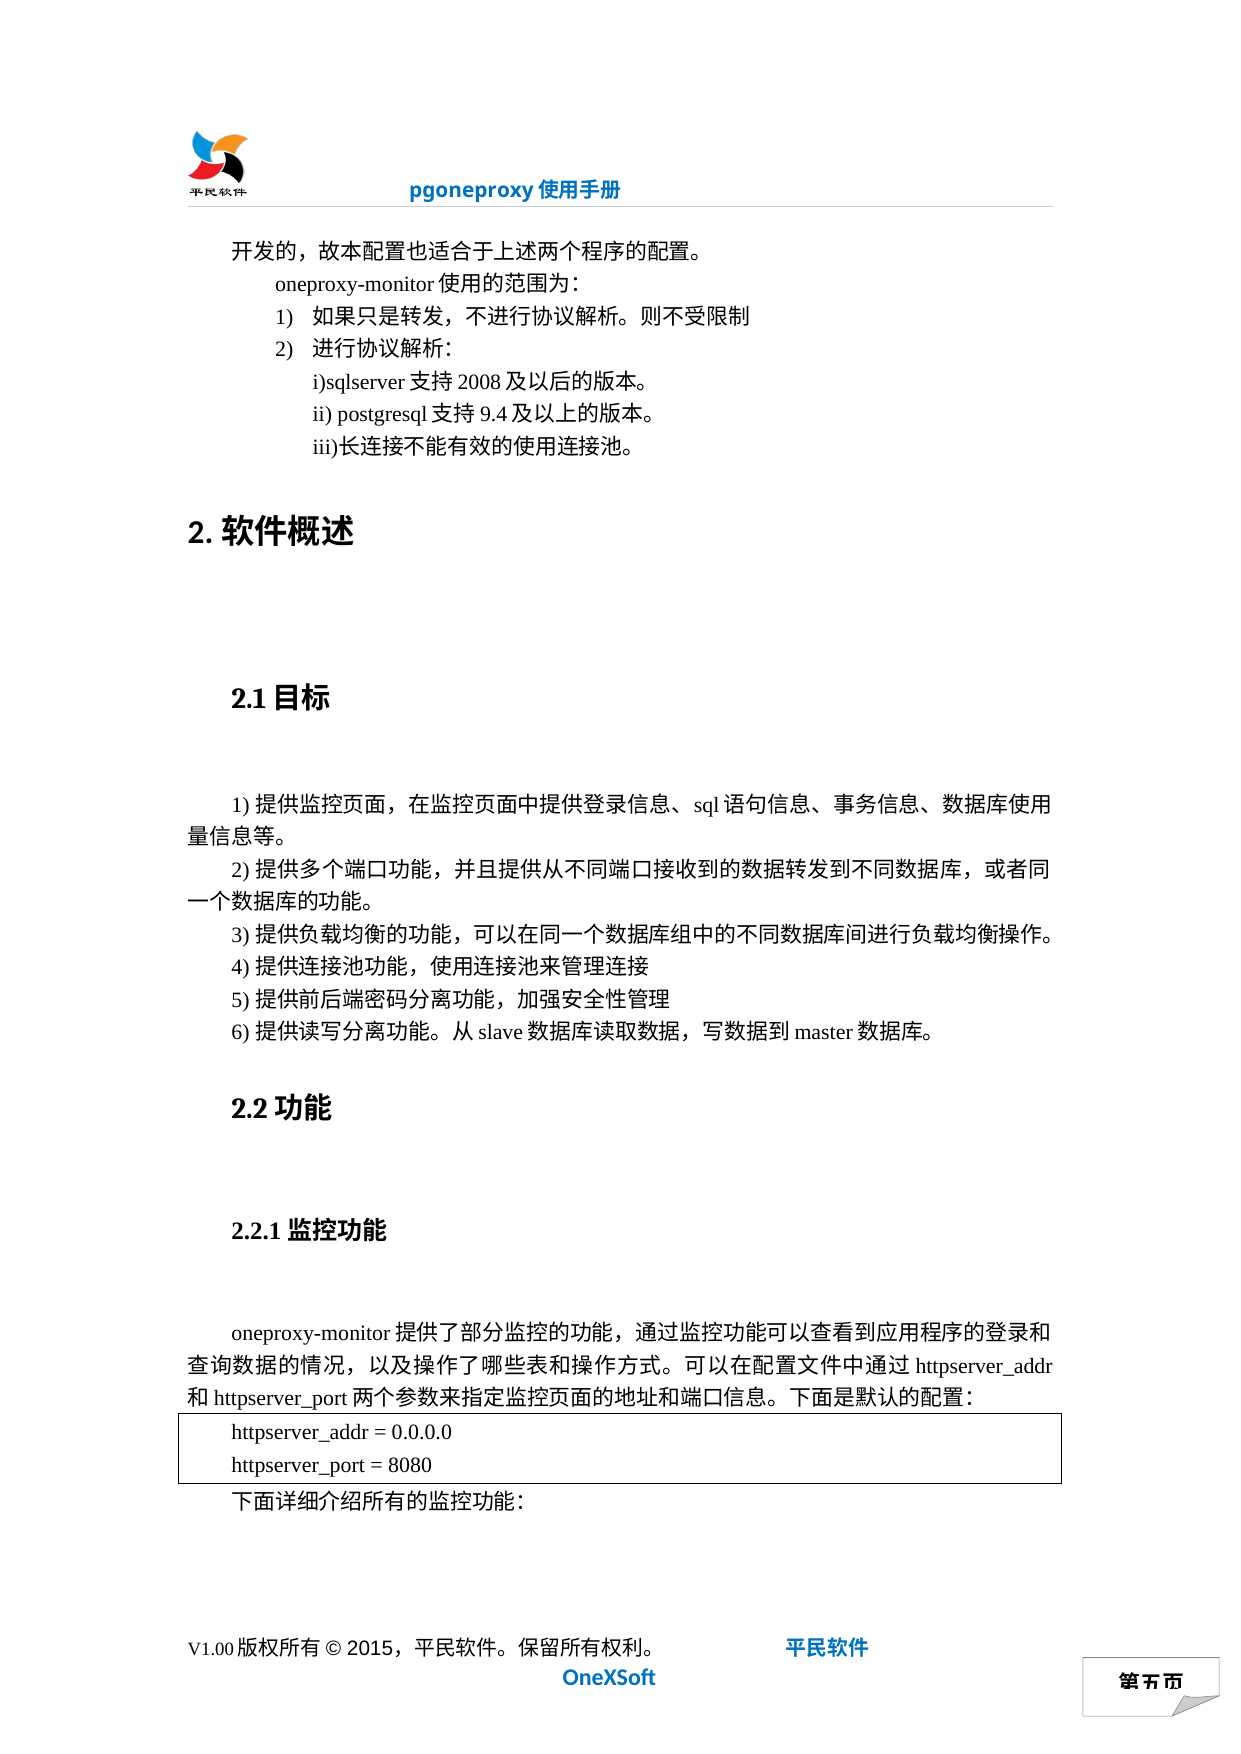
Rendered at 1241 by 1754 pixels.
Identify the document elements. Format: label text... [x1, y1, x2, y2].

text 2.2.1 监控功能 [187, 1196, 1053, 1261]
list iii)长连接不能有效的使用连接池。 [312, 428, 1053, 461]
list ii) postgresql支持9.4及以上的版本。 [312, 396, 1053, 428]
text 6) 提供读写分离功能。从slave数据库读取数据，写数据到master数据库。 [187, 1014, 1053, 1046]
text 1) 提供监控页面，在监控页面中提供登录信息、sql语句信息、事务信息、数据库使用量信息等。 [187, 786, 1053, 851]
list 如果只是转发，不进行协议解析。则不受限制 [275, 298, 1053, 331]
text 2.1 目标 [187, 663, 1053, 728]
text oneproxy-monitor使用的范围为： [231, 266, 1053, 298]
text httpserver_addr = 0.0.0.0 [179, 1414, 1061, 1445]
text i)sqlserver支持2008及以后的版本。 [269, 363, 1053, 396]
text 2) 提供多个端口功能，并且提供从不同端口接收到的数据转发到不同数据库，或者同一个数据库的功能。 [187, 851, 1053, 916]
text 4) 提供连接池功能，使用连接池来管理连接 [187, 949, 1053, 981]
text oneproxy-monitor提供了部分监控的功能，通过监控功能可以查看到应用程序的登录和查询数据的情况，以及操作了哪些表和操作方式。可以在配置文件中通过httpserver_addr和httpserver_port两个参数来指定监控页面的地址和端口信息。下面是默认的配置： [187, 1315, 1053, 1412]
text 2.2 功能 [187, 1073, 1053, 1138]
picture [187, 130, 249, 198]
text 2. 软件概述 [187, 496, 1053, 561]
text 5) 提供前后端密码分离功能，加强安全性管理 [187, 981, 1053, 1014]
text httpserver_port = 8080 [179, 1445, 1061, 1483]
text 下面详细介绍所有的监控功能： [187, 1484, 1053, 1516]
list 进行协议解析： [275, 331, 1053, 363]
text 3) 提供负载均衡的功能，可以在同一个数据库组中的不同数据库间进行负载均衡操作。 [187, 916, 1053, 949]
text 由于oneproxy-for-postgresql, oneproxy-for-sqlserver都是在oneproxy-monitor框架下开发的，故本配置也适合于上述两个程序的配置。 [231, 233, 1053, 266]
